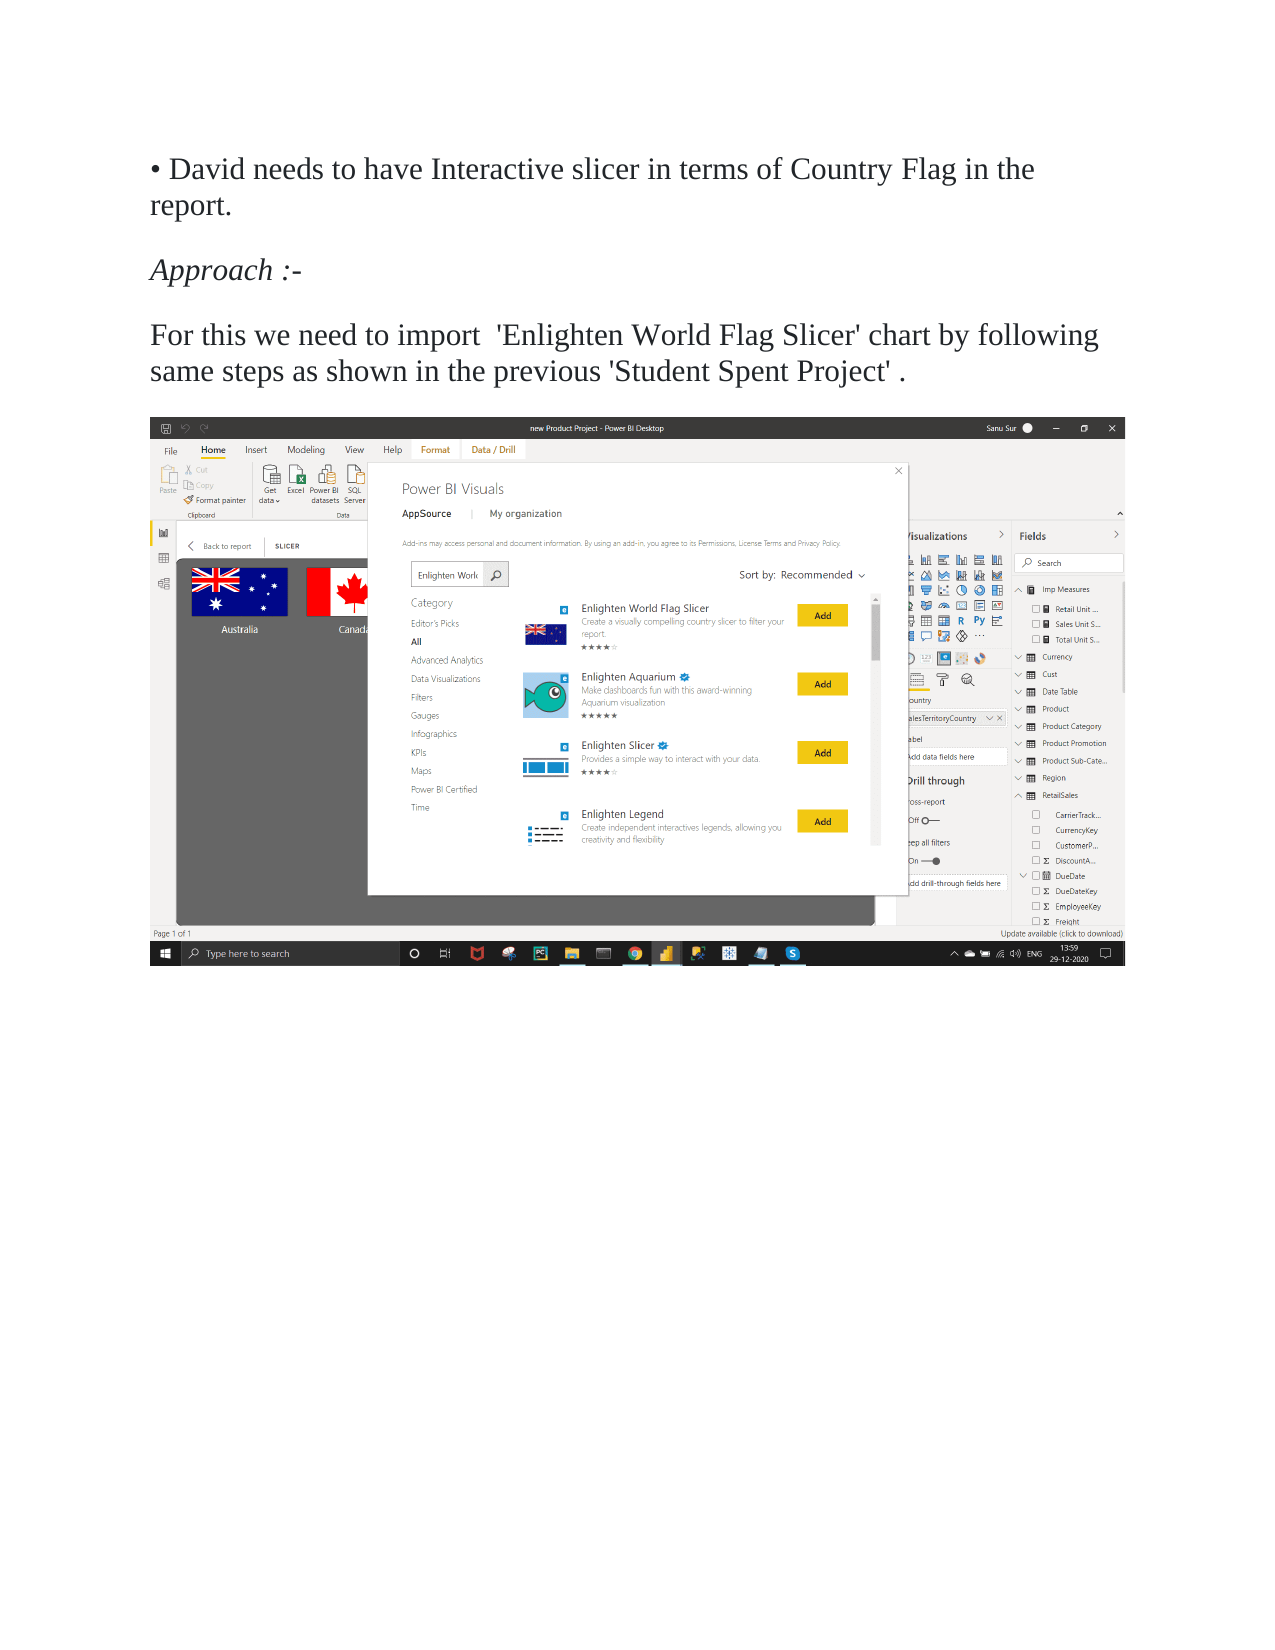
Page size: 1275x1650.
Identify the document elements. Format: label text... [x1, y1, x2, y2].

picture [150, 417, 1125, 966]
text For this we need to import 'Enlighten World Flag Slicer' chart by following same steps as shown in the previous 'Student Spent Project' . [150, 316, 1125, 388]
text • David needs to have Interactive slicer in terms of Country Flag in the report. [150, 150, 1125, 222]
text Approach :- [150, 251, 1125, 287]
